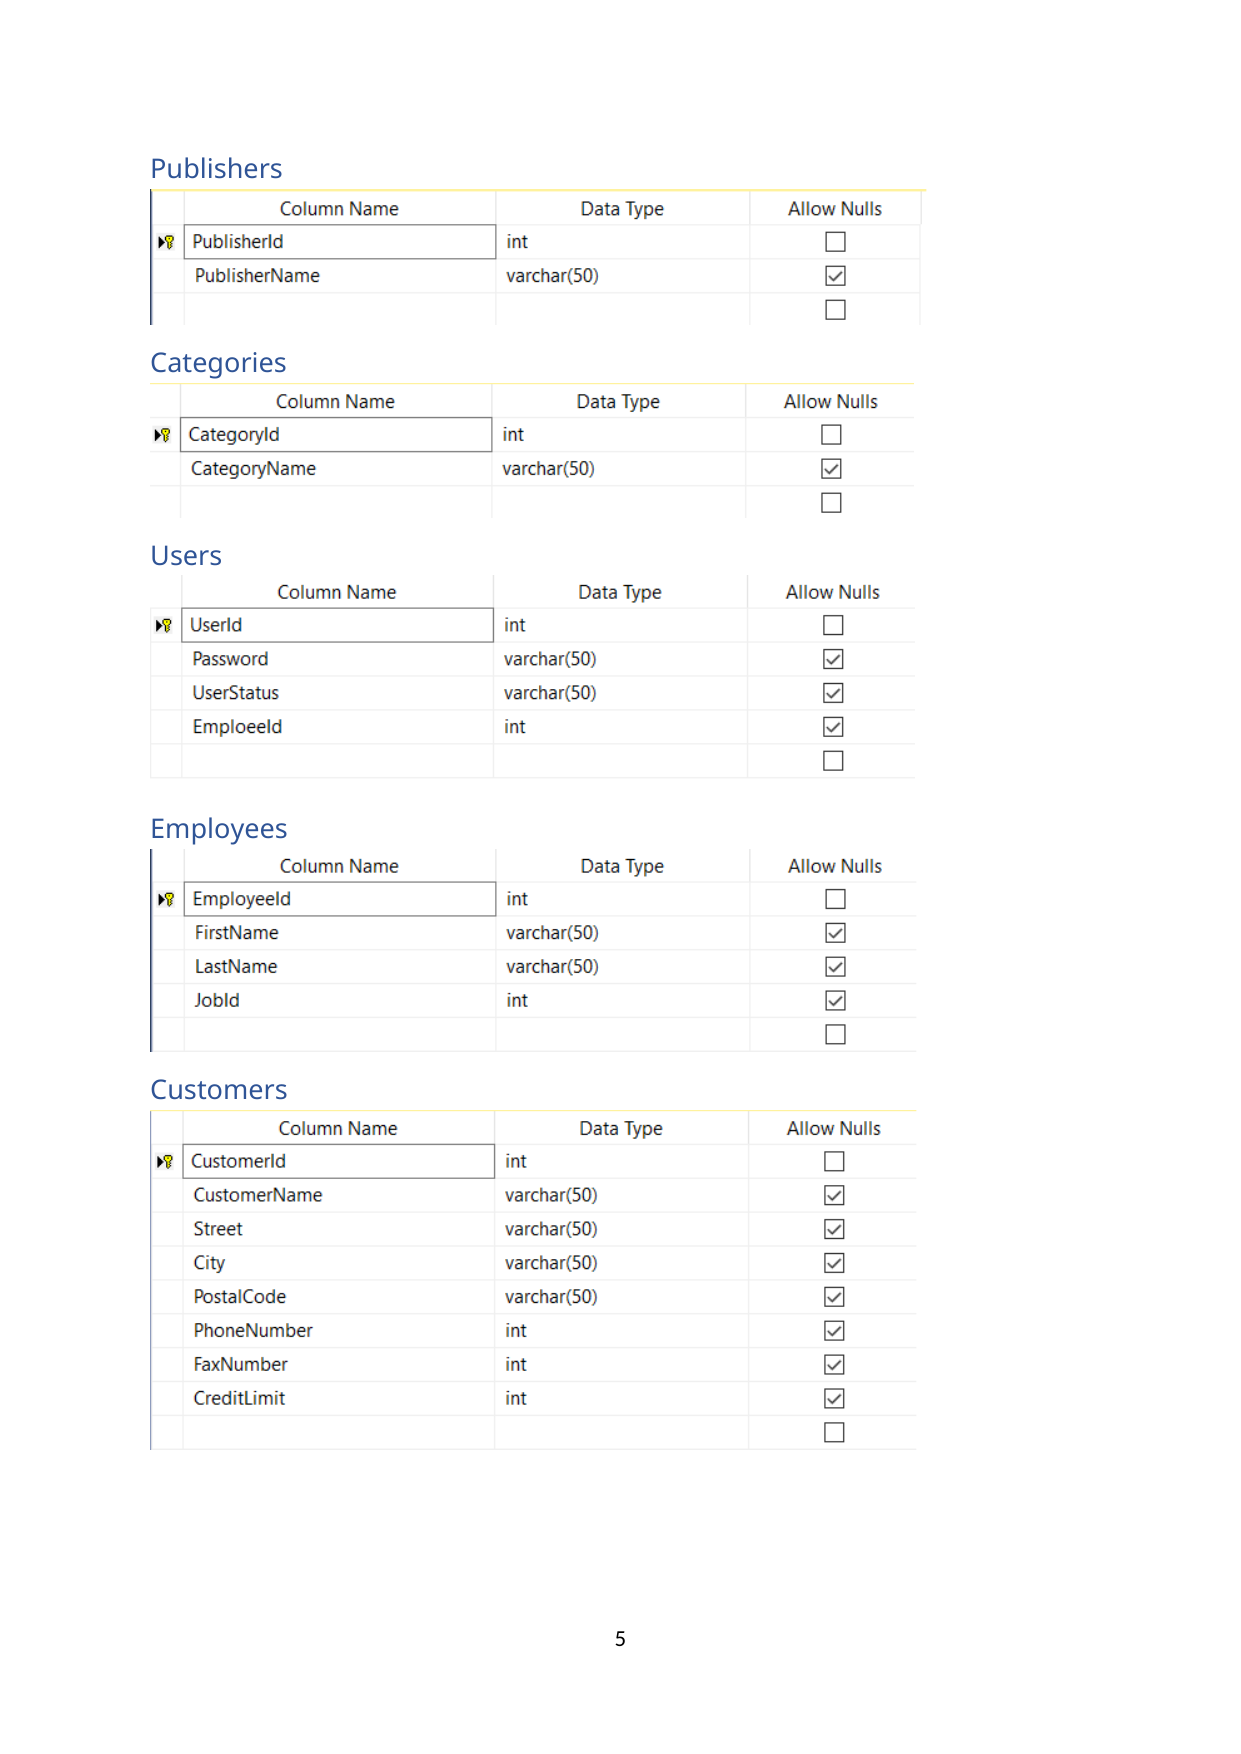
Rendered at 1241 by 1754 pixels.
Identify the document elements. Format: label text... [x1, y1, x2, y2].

picture [150, 1110, 917, 1450]
subtitle Categories [150, 344, 1090, 381]
subtitle Publishers [150, 150, 1090, 187]
picture [150, 575, 915, 791]
subtitle Customers [150, 1071, 1090, 1108]
picture [150, 383, 914, 518]
subtitle Users [150, 536, 1090, 573]
picture [150, 849, 917, 1052]
subtitle Employees [150, 810, 1090, 847]
picture [150, 189, 927, 325]
